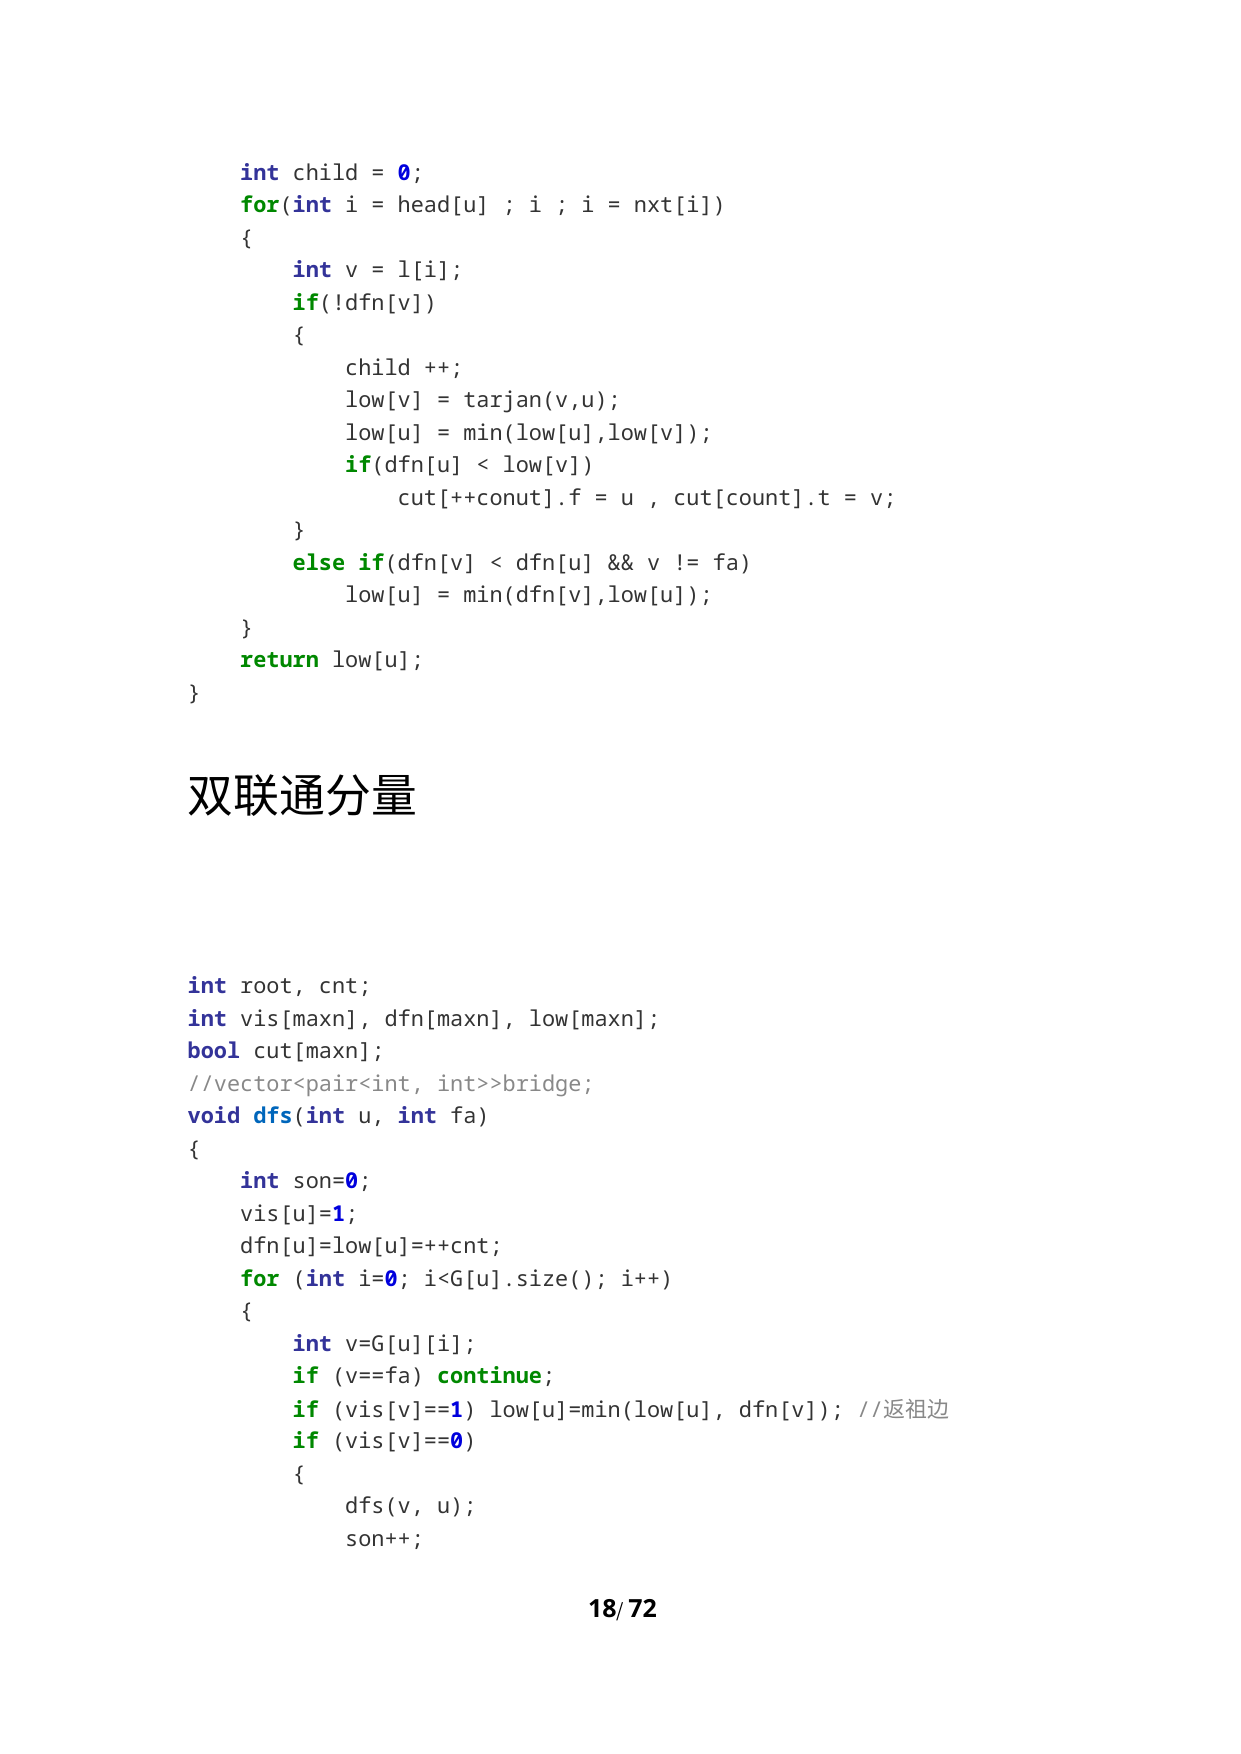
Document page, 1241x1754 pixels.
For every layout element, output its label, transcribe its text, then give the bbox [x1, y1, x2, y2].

text child ++; [187, 351, 1053, 383]
text else if(dfn[v] < dfn[u] && v != fa) [187, 546, 1053, 578]
text { [187, 318, 1053, 351]
text if(dfn[u] < low[v]) [187, 448, 1053, 481]
text } [187, 513, 1053, 546]
subtitle 双联通分量 [187, 743, 1053, 841]
text for(int i = head[u] ; i ; i = nxt[i]) [187, 188, 1053, 221]
text int v = l[i]; [187, 253, 1053, 286]
text for (int i=0; i<G[u].size(); i++) [187, 1261, 1053, 1294]
text low[v] = tarjan(v,u); [187, 383, 1053, 416]
text { [187, 1131, 1053, 1164]
text { [187, 1456, 1053, 1489]
text cut[++conut].f = u , cut[count].t = v; [187, 481, 1053, 513]
text if(!dfn[v]) [187, 286, 1053, 318]
text int v=G[u][i]; [187, 1326, 1053, 1359]
text dfn[u]=low[u]=++cnt; [187, 1229, 1053, 1261]
text int root, cnt; [187, 969, 1053, 1001]
text son++; [187, 1521, 1053, 1554]
text return low[u]; [187, 643, 1053, 676]
text low[u] = min(low[u],low[v]); [187, 416, 1053, 448]
text vis[u]=1; [187, 1196, 1053, 1229]
text if (vis[v]==0) [187, 1424, 1053, 1456]
text int child = 0; [187, 156, 1053, 188]
text { [187, 221, 1053, 253]
text int son=0; [187, 1164, 1053, 1196]
text bool cut[maxn]; [187, 1034, 1053, 1066]
text } [187, 676, 1053, 708]
text //vector<pair<int, int>>bridge; [187, 1066, 1053, 1099]
text int vis[maxn], dfn[maxn], low[maxn]; [187, 1001, 1053, 1034]
text { [187, 1294, 1053, 1326]
text if (vis[v]==1) low[u]=min(low[u], dfn[v]); //返祖边 [187, 1391, 1053, 1424]
text void dfs(int u, int fa) [187, 1099, 1053, 1131]
text } [187, 611, 1053, 643]
text low[u] = min(dfn[v],low[u]); [187, 578, 1053, 611]
text if (v==fa) continue; [187, 1359, 1053, 1391]
text dfs(v, u); [187, 1489, 1053, 1521]
